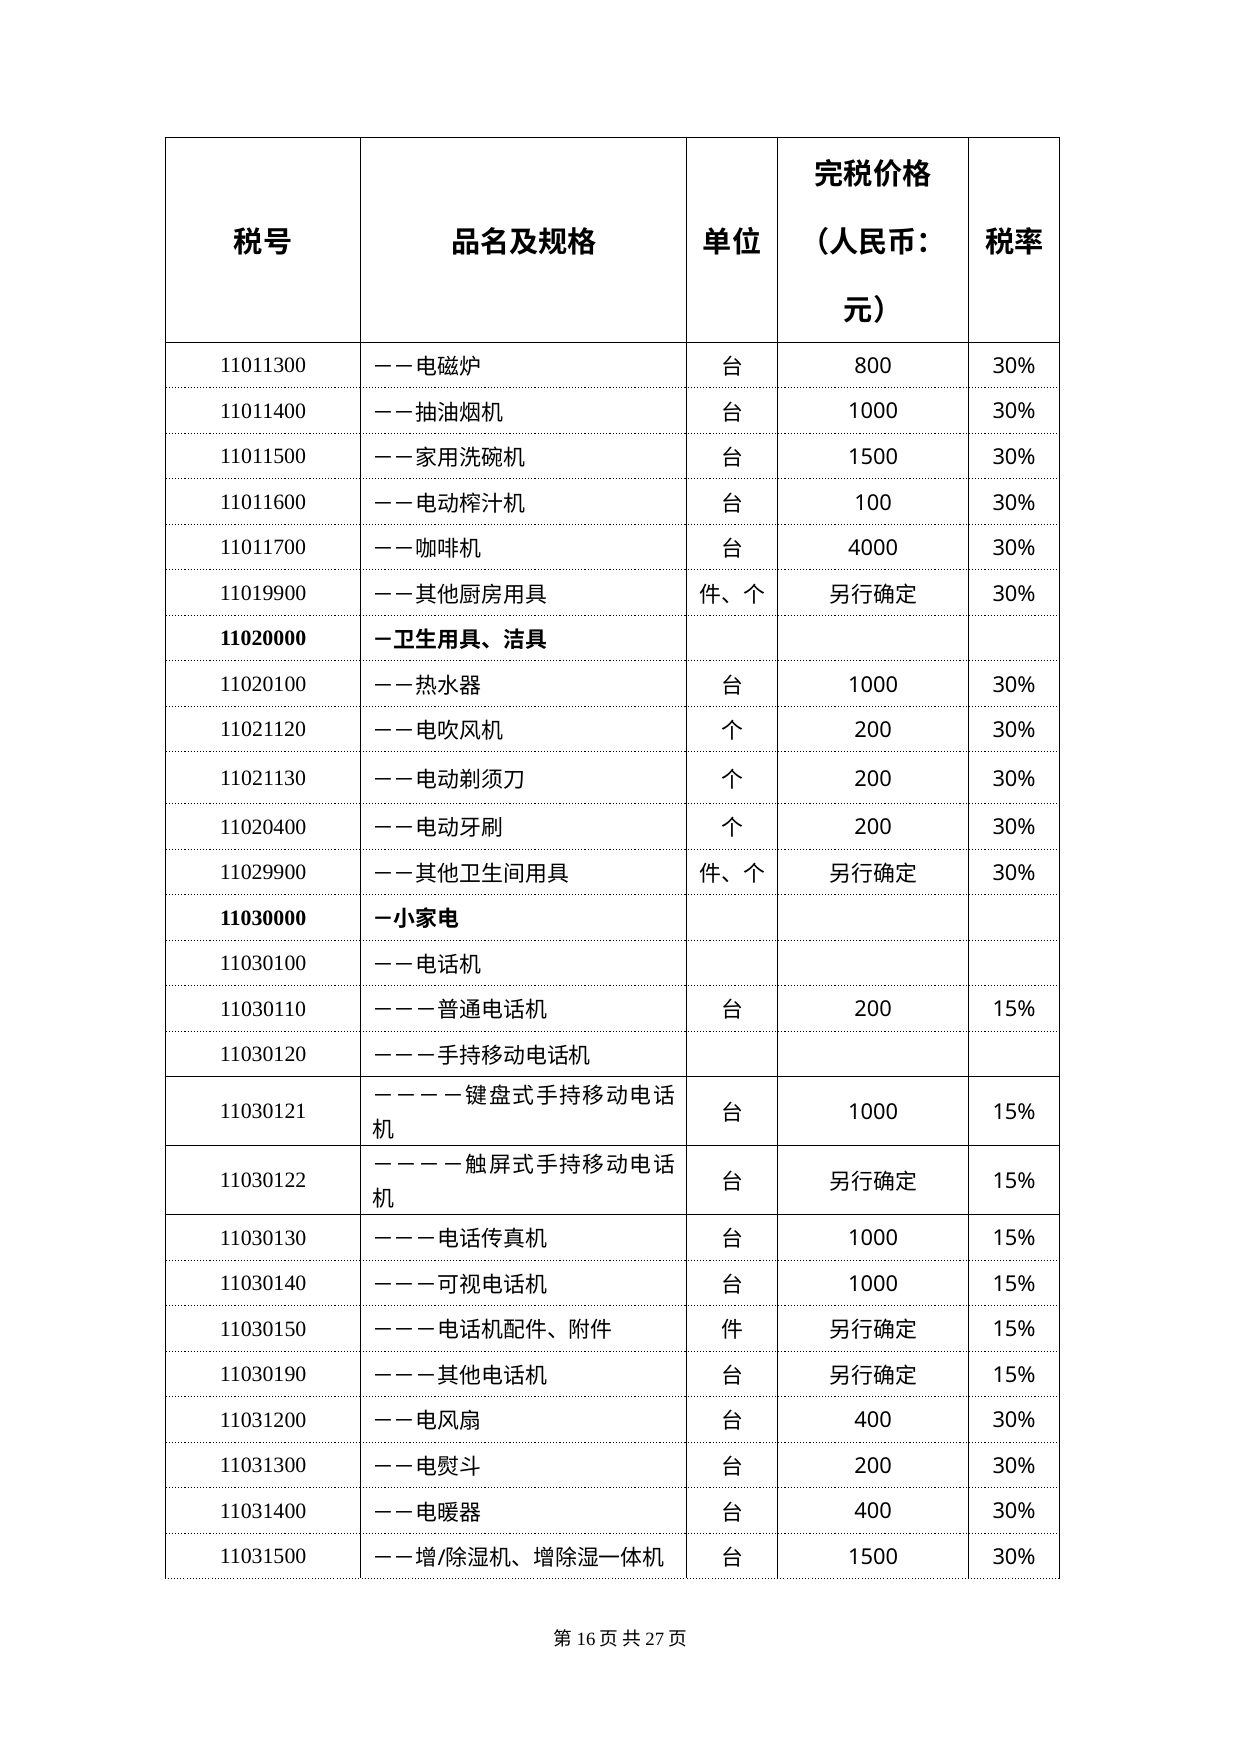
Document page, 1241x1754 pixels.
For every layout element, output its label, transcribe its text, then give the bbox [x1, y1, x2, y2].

table_cell 11011500 [166, 433, 360, 478]
table_cell 台 [687, 1351, 777, 1396]
table_cell 11011400 [166, 387, 360, 433]
table_cell －－电磁炉 [361, 343, 686, 387]
table_cell 台 [687, 387, 777, 433]
table_cell －－电动榨汁机 [361, 478, 686, 524]
table_cell －－－普通电话机 [361, 985, 686, 1031]
table_cell 15% [969, 1215, 1059, 1259]
table_cell 11021130 [166, 751, 360, 803]
table_cell 台 [687, 343, 777, 387]
table_cell 11031500 [166, 1533, 360, 1578]
table_cell 另行确定 [778, 1351, 968, 1396]
table_header 单位 [687, 138, 777, 342]
table_cell 11020000 [166, 615, 360, 660]
table_cell 30% [969, 1487, 1059, 1533]
table_cell 800 [778, 343, 968, 387]
table_cell 1000 [778, 387, 968, 433]
table_cell 11021120 [166, 706, 360, 751]
table_cell 台 [687, 985, 777, 1031]
table_cell 30% [969, 849, 1059, 894]
table_cell 15% [969, 985, 1059, 1031]
table_cell －－电熨斗 [361, 1442, 686, 1487]
table_cell 另行确定 [778, 849, 968, 894]
table_cell 30% [969, 1533, 1059, 1578]
table_cell 30% [969, 1442, 1059, 1487]
table_cell 个 [687, 803, 777, 848]
table_cell 11030122 [166, 1146, 360, 1214]
table_cell [778, 1031, 968, 1076]
table_cell 1500 [778, 1533, 968, 1578]
table_header 完税价格 （人民币：元） [778, 138, 968, 342]
table_cell 台 [687, 660, 777, 706]
table_header 税号 [166, 138, 360, 342]
table_cell －－－－触屏式手持移动电话机 [361, 1146, 686, 1214]
table_cell －－其他厨房用具 [361, 569, 686, 615]
table_cell 30% [969, 387, 1059, 433]
table_cell 台 [687, 1215, 777, 1259]
table_cell [687, 894, 777, 939]
table_cell －－电动牙刷 [361, 803, 686, 848]
table_cell 11030110 [166, 985, 360, 1031]
table_cell 个 [687, 751, 777, 803]
table_cell 30% [969, 478, 1059, 524]
table_cell 200 [778, 751, 968, 803]
table_cell 400 [778, 1487, 968, 1533]
table_cell 11019900 [166, 569, 360, 615]
table_cell 15% [969, 1305, 1059, 1351]
table_header 品名及规格 [361, 138, 686, 342]
table_cell 30% [969, 524, 1059, 569]
table_cell 15% [969, 1260, 1059, 1305]
table_header 税率 [969, 138, 1059, 342]
table_cell －－－－键盘式手持移动电话机 [361, 1077, 686, 1145]
table_cell 台 [687, 1533, 777, 1578]
table_cell －－其他卫生间用具 [361, 849, 686, 894]
table_cell 件、个 [687, 569, 777, 615]
table_cell 15% [969, 1351, 1059, 1396]
table_cell 4000 [778, 524, 968, 569]
table_cell 11030120 [166, 1031, 360, 1076]
table_cell －－－可视电话机 [361, 1260, 686, 1305]
table_cell 30% [969, 751, 1059, 803]
table_cell 11030190 [166, 1351, 360, 1396]
table_cell 11031400 [166, 1487, 360, 1533]
table_cell 1000 [778, 1260, 968, 1305]
table_cell [969, 615, 1059, 660]
table_cell [687, 615, 777, 660]
table_cell 11011600 [166, 478, 360, 524]
table_cell 11011300 [166, 343, 360, 387]
table_cell 1000 [778, 660, 968, 706]
table_cell 200 [778, 803, 968, 848]
table_cell 11030140 [166, 1260, 360, 1305]
table_cell 1000 [778, 1215, 968, 1259]
table_cell 另行确定 [778, 1146, 968, 1214]
table_cell 11030121 [166, 1077, 360, 1145]
table_cell －－－其他电话机 [361, 1351, 686, 1396]
table_cell －－电暖器 [361, 1487, 686, 1533]
table_cell [687, 940, 777, 985]
table_cell 件、个 [687, 849, 777, 894]
table_cell 台 [687, 1487, 777, 1533]
table_cell 200 [778, 1442, 968, 1487]
table_cell 11031300 [166, 1442, 360, 1487]
table_cell [778, 940, 968, 985]
table_cell 30% [969, 803, 1059, 848]
table_cell －－增/除湿机、增除湿一体机 [361, 1533, 686, 1578]
table_cell 件 [687, 1305, 777, 1351]
table_cell 30% [969, 1396, 1059, 1442]
table_cell －－电吹风机 [361, 706, 686, 751]
table_cell 台 [687, 478, 777, 524]
table_cell －－咖啡机 [361, 524, 686, 569]
table_cell 台 [687, 1396, 777, 1442]
table_cell 台 [687, 1442, 777, 1487]
table_cell 台 [687, 433, 777, 478]
table_cell 台 [687, 1146, 777, 1214]
table_cell 台 [687, 524, 777, 569]
table_cell 另行确定 [778, 1305, 968, 1351]
table_cell 11020400 [166, 803, 360, 848]
table_cell －－电风扇 [361, 1396, 686, 1442]
table_cell [969, 1031, 1059, 1076]
table_cell 30% [969, 343, 1059, 387]
table_cell 个 [687, 706, 777, 751]
table_cell 30% [969, 433, 1059, 478]
table_cell [969, 894, 1059, 939]
table_cell 200 [778, 706, 968, 751]
table_cell 台 [687, 1260, 777, 1305]
table_cell 30% [969, 706, 1059, 751]
table_cell [778, 894, 968, 939]
table_cell －－抽油烟机 [361, 387, 686, 433]
table_cell 30% [969, 660, 1059, 706]
table_cell 11030150 [166, 1305, 360, 1351]
table_cell [969, 940, 1059, 985]
table_cell －－家用洗碗机 [361, 433, 686, 478]
table_cell －－－电话传真机 [361, 1215, 686, 1259]
table_cell 15% [969, 1077, 1059, 1145]
table_cell －－热水器 [361, 660, 686, 706]
table_cell 11030130 [166, 1215, 360, 1259]
table_cell 30% [969, 569, 1059, 615]
table_cell －－－手持移动电话机 [361, 1031, 686, 1076]
table_cell －－－电话机配件、附件 [361, 1305, 686, 1351]
table_cell 11030000 [166, 894, 360, 939]
table_cell 200 [778, 985, 968, 1031]
table_cell 另行确定 [778, 569, 968, 615]
table_cell 11031200 [166, 1396, 360, 1442]
table_cell 15% [969, 1146, 1059, 1214]
table_cell [778, 615, 968, 660]
table_cell －－电话机 [361, 940, 686, 985]
table_cell 台 [687, 1077, 777, 1145]
table_cell 100 [778, 478, 968, 524]
table_cell [687, 1031, 777, 1076]
table_cell 400 [778, 1396, 968, 1442]
table_cell 11029900 [166, 849, 360, 894]
table_cell －－电动剃须刀 [361, 751, 686, 803]
table_cell 11011700 [166, 524, 360, 569]
table_cell 1500 [778, 433, 968, 478]
table_cell 11030100 [166, 940, 360, 985]
table_cell －小家电 [361, 894, 686, 939]
table_cell －卫生用具、洁具 [361, 615, 686, 660]
table_cell 1000 [778, 1077, 968, 1145]
table_cell 11020100 [166, 660, 360, 706]
